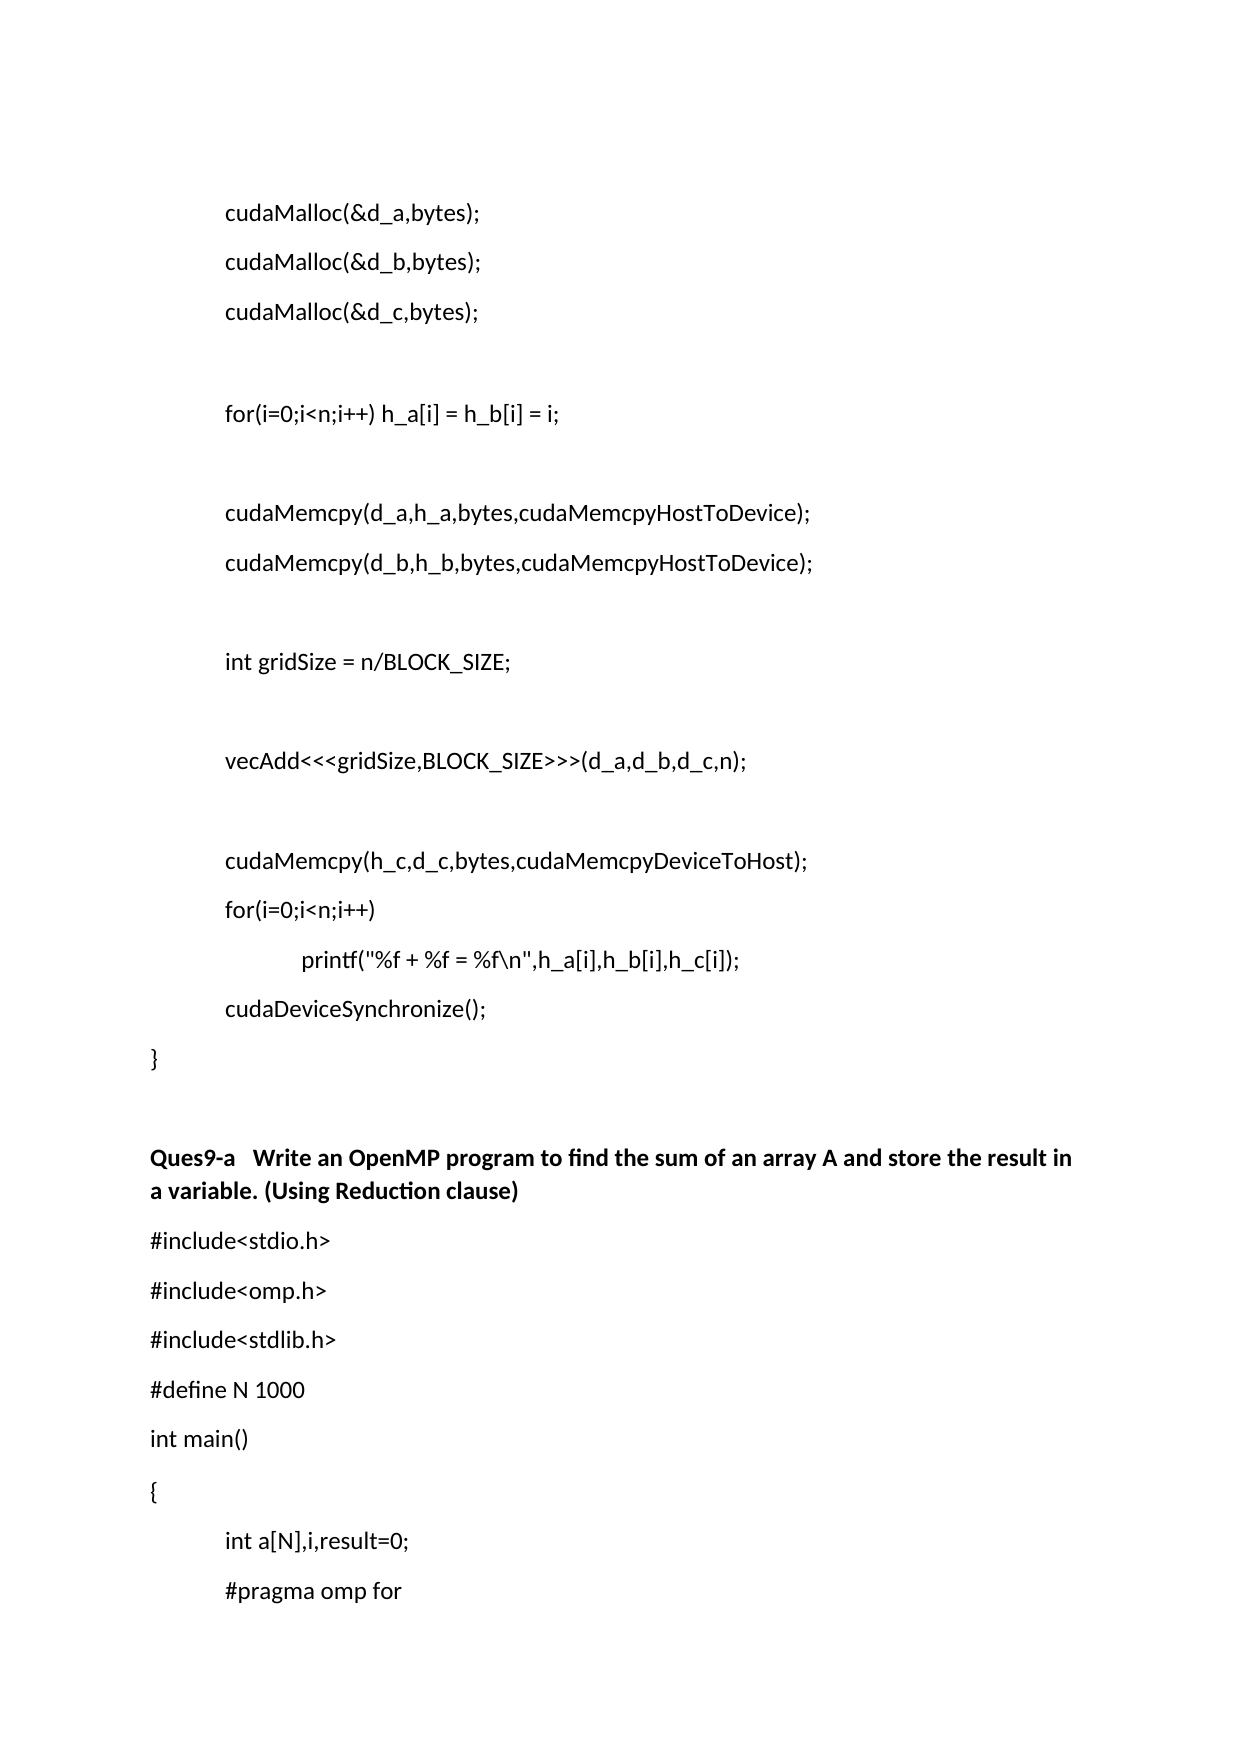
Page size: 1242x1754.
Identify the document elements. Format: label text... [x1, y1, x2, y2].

text { [150, 1477, 1085, 1507]
text for(i=0;i<n;i++) [225, 894, 1085, 925]
text #include<stdlib.h> [150, 1324, 1085, 1355]
text printf("%f + %f = %f\n",h_a[i],h_b[i],h_c[i]); [296, 944, 746, 974]
text vecAdd<<<gridSize,BLOCK_SIZE>>>(d_a,d_b,d_c,n); [225, 746, 752, 776]
text cudaMemcpy(d_b,h_b,bytes,cudaMemcpyHostToDevice); [225, 547, 819, 577]
text #include<omp.h> [150, 1275, 1085, 1306]
text cudaMemcpy(h_c,d_c,bytes,cudaMemcpyDeviceToHost); [225, 845, 1085, 875]
text } [150, 1043, 1085, 1074]
text int gridSize = n/BLOCK_SIZE; [225, 646, 517, 677]
text cudaDeviceSynchronize(); [225, 994, 1085, 1024]
text #pragma omp for [225, 1575, 1085, 1605]
text Ques9-a Write an OpenMP program to find the sum of an array A and store the result in a variable. (Using Reduction clause) [150, 1142, 1078, 1206]
text cudaMemcpy(d_a,h_a,bytes,cudaMemcpyHostToDevice); [225, 497, 817, 528]
text int a[N],i,result=0; [225, 1525, 1085, 1556]
text cudaMalloc(&d_a,bytes); cudaMalloc(&d_b,bytes); cudaMalloc(&d_c,bytes); [225, 197, 487, 326]
text #define N 1000 int main() [150, 1374, 311, 1454]
text #include<stdio.h> [150, 1225, 1085, 1256]
text for(i=0;i<n;i++) h_a[i] = h_b[i] = i; [225, 398, 565, 429]
